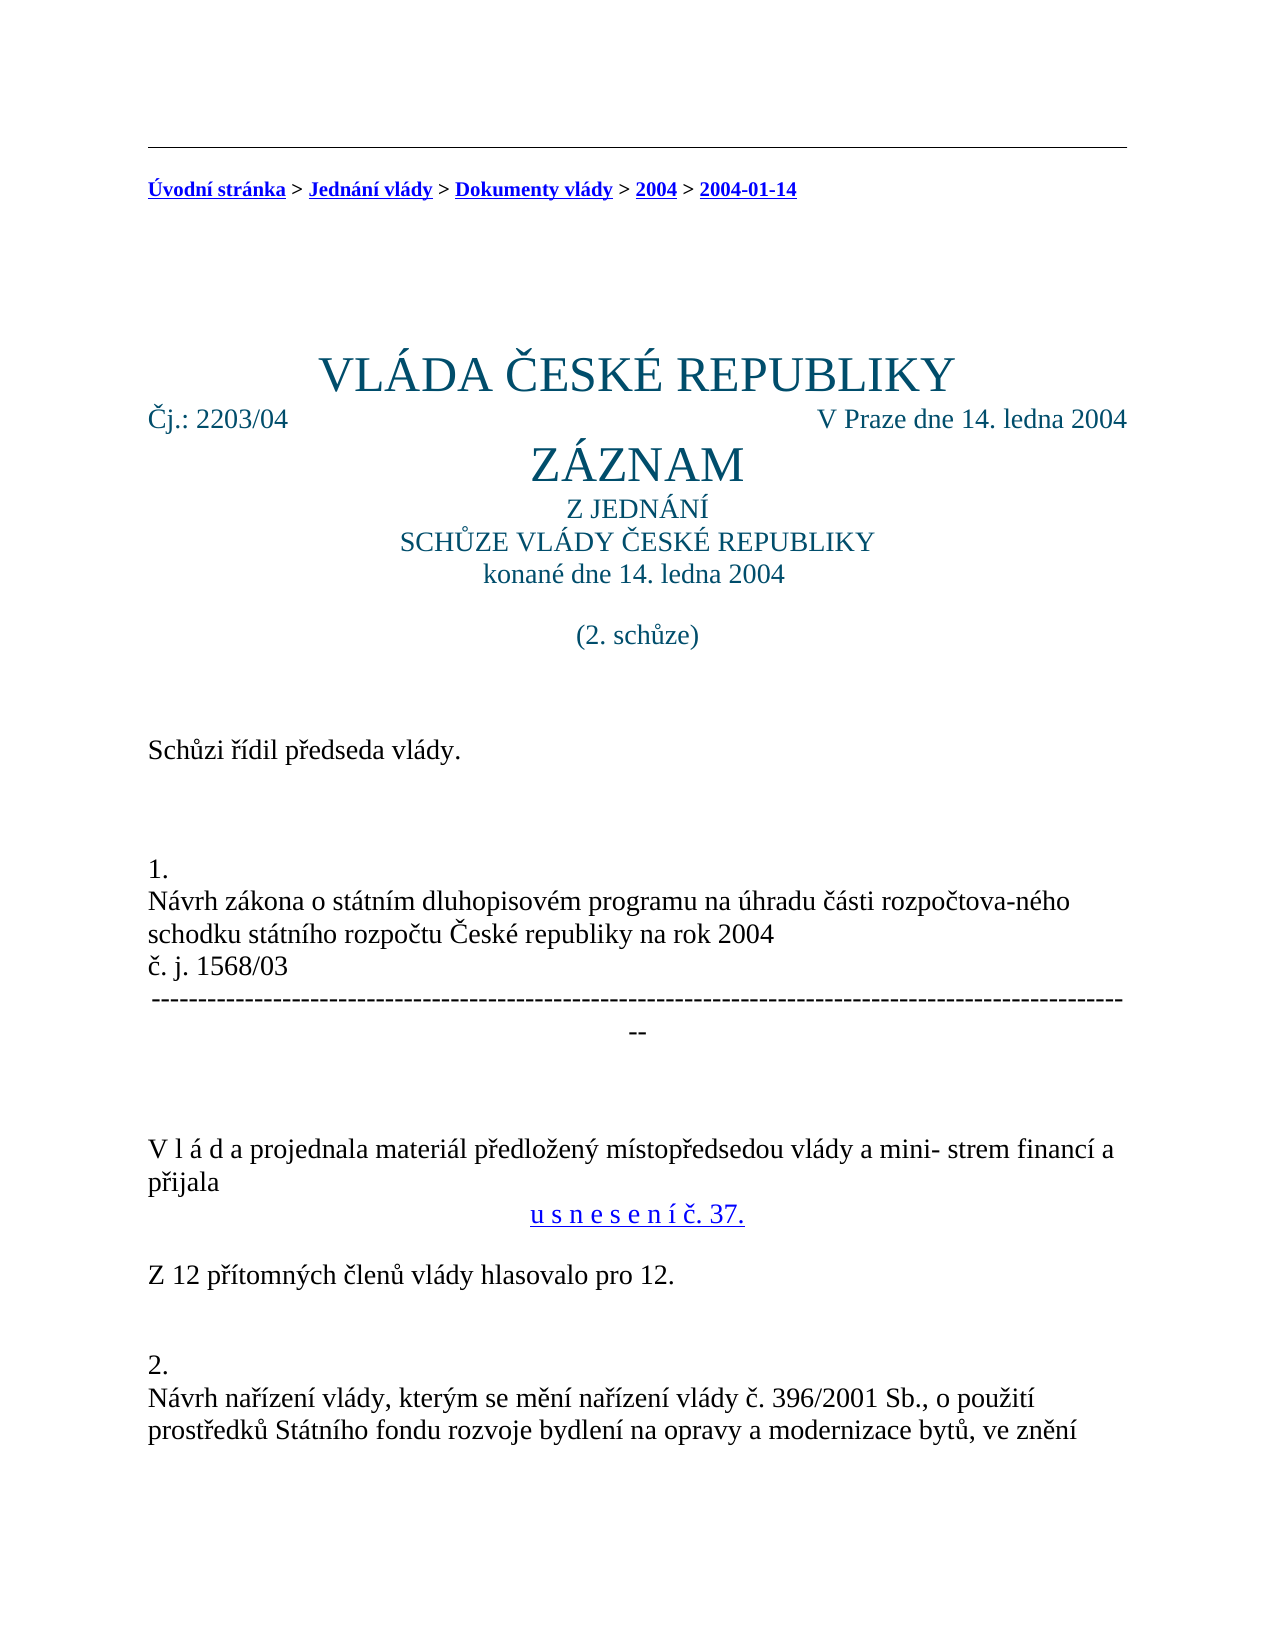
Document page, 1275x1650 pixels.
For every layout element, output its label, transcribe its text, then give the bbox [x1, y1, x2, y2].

table_header V Praze dne 14. ledna 2004 [638, 403, 1127, 435]
text V l á d a projednala materiál předložený místopředsedou vlády a mini- strem financí a přijala [148, 1046, 1127, 1197]
text u s n e s e n í č. 37. [148, 1197, 1127, 1230]
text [148, 1230, 1127, 1446]
text Schůzi řídil předseda vlády. 1. Návrh zákona o státním dluhopisovém programu na úhradu části rozpočtova-ného schodku státního rozpočtu České republiky na rok 2004 č. j. 1568/03 [148, 676, 1127, 981]
table_header Čj.: 2203/04 [148, 403, 637, 435]
text ZÁZNAM Z JEDNÁNÍ SCHŮZE VLÁDY ČESKÉ REPUBLIKY konané dne 14. ledna 2004 (2. schůze) [148, 435, 1127, 651]
text VLÁDA ČESKÉ REPUBLIKY [148, 316, 1127, 402]
subtitle Úvodní stránka > Jednání vlády > Dokumenty vlády > 2004 > 2004-01-14 [148, 177, 1127, 201]
text ---------------------------------------------------------------------------------------------------------- [148, 981, 1127, 1046]
